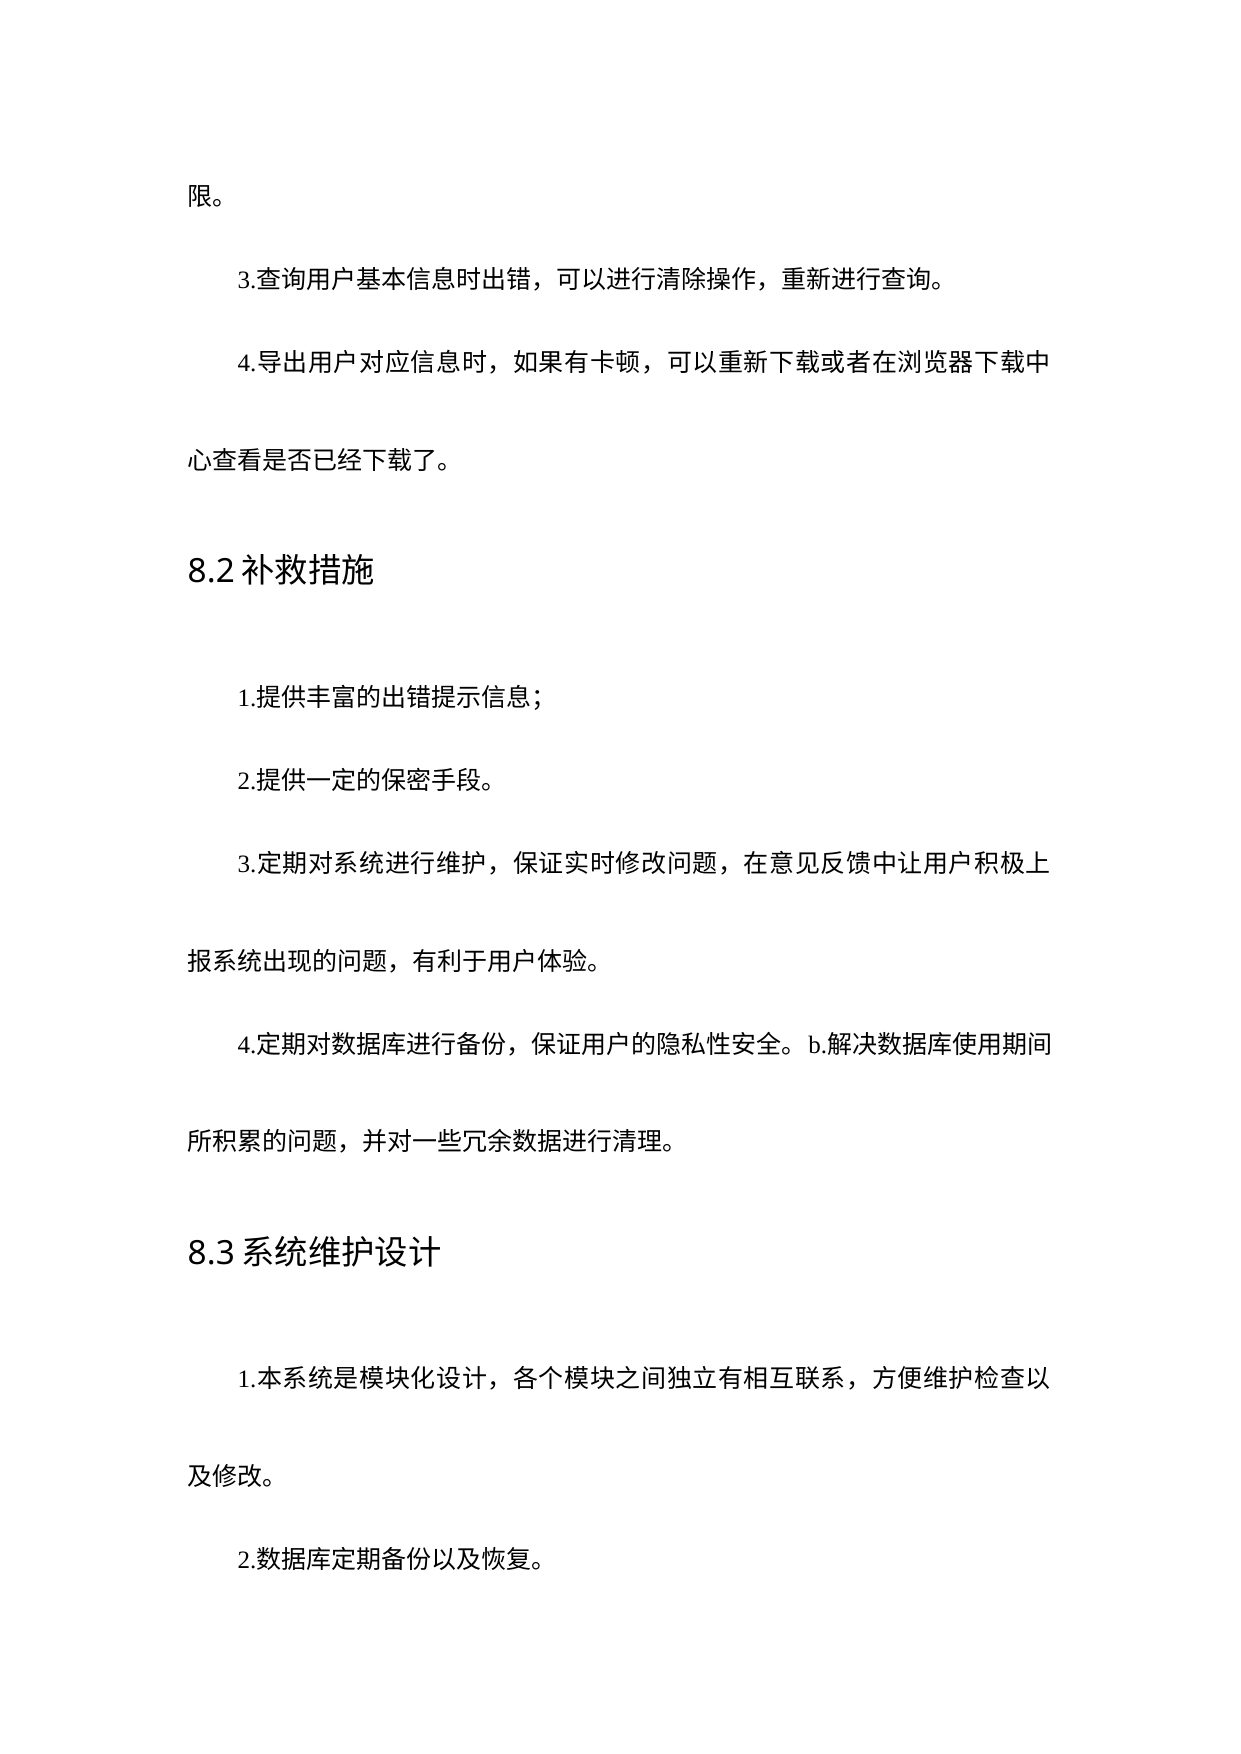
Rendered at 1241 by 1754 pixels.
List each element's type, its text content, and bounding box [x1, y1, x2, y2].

text 3.定期对系统进行维护，保证实时修改问题，在意见反馈中让用户积极上报系统出现的问题，有利于用户体验。 [187, 829, 1053, 992]
text 1.提供丰富的出错提示信息； [187, 663, 1053, 728]
text 3.查询用户基本信息时出错，可以进行清除操作，重新进行查询。 [187, 245, 1053, 310]
text 2.数据库定期备份以及恢复。 [187, 1525, 1053, 1590]
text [187, 162, 1053, 227]
text 1.本系统是模块化设计，各个模块之间独立有相互联系，方便维护检查以及修改。 [187, 1344, 1053, 1507]
text 4.定期对数据库进行备份，保证用户的隐私性安全。b.解决数据库使用期间所积累的问题，并对一些冗余数据进行清理。 [187, 1010, 1053, 1172]
subtitle 8.2补救措施 [187, 536, 1053, 601]
text 2.提供一定的保密手段。 [187, 746, 1053, 811]
text 4.导出用户对应信息时，如果有卡顿，可以重新下载或者在浏览器下载中心查看是否已经下载了。 [187, 328, 1053, 491]
subtitle 8.3系统维护设计 [187, 1217, 1053, 1282]
